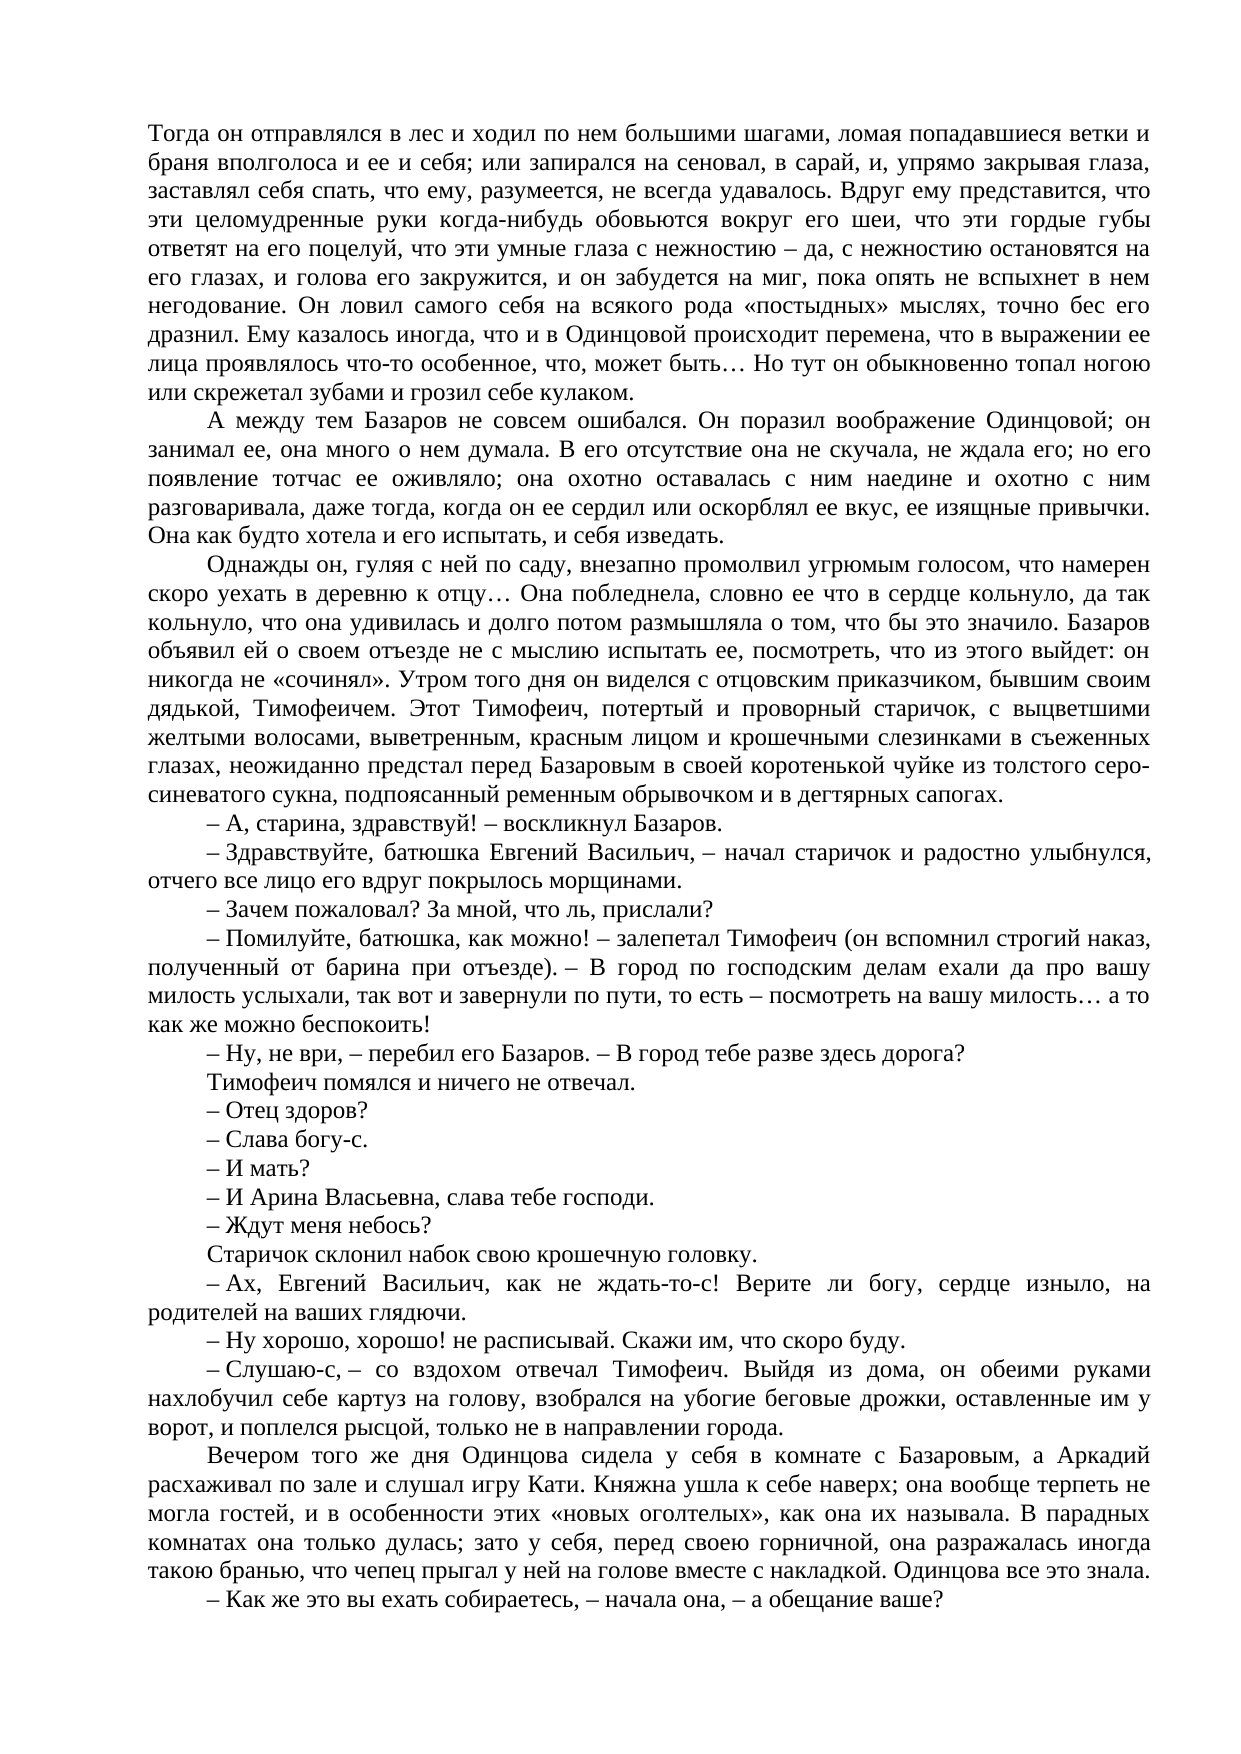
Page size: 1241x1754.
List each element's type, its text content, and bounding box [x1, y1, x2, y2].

text – Зачем пожаловал? За мной, что ль, прислали? [148, 894, 1152, 923]
text – Отец здоров? [148, 1096, 1152, 1124]
text – И Арина Власьевна, слава тебе господи. [148, 1182, 1152, 1211]
text – Ждут меня небось? [148, 1211, 1152, 1239]
text – Ах, Евгений Васильич, как не ждать-то-с! Верите ли богу, сердце изныло, на родителей на ваших глядючи. [148, 1268, 1152, 1326]
text Однажды он, гуляя с ней по саду, внезапно промолвил угрюмым голосом, что намерен скоро уехать в деревню к отцу… Она побледнела, словно ее что в сердце кольнуло, да так кольнуло, что она удивилась и долго потом размышляла о том, что бы это значило. Базаров объявил ей о своем отъезде не с мыслию испытать ее, посмотреть, что из этого выйдет: он никогда не «сочинял». Утром того дня он виделся с отцовским приказчиком, бывшим своим дядькой, Тимофеичем. Этот Тимофеич, потертый и проворный старичок, с выцветшими желтыми волосами, выветренным, красным лицом и крошечными слезинками в съеженных глазах, неожиданно предстал перед Базаровым в своей коротенькой чуйке из толстого серо-синеватого сукна, подпоясанный ременным обрывочком и в дегтярных сапогах. [148, 549, 1152, 808]
text – И мать? [148, 1153, 1152, 1182]
text – Ну хорошо, хорошо! не расписывай. Скажи им, что скоро буду. [148, 1326, 1152, 1354]
text – Слава богу-с. [148, 1124, 1152, 1153]
text – Здравствуйте, батюшка Евгений Васильич, – начал старичок и радостно улыбнулся, отчего все лицо его вдруг покрылось морщинами. [148, 837, 1152, 894]
text Вечером того же дня Одинцова сидела у себя в комнате с Базаровым, а Аркадий расхаживал по зале и слушал игру Кати. Княжна ушла к себе наверх; она вообще терпеть не могла гостей, и в особенности этих «новых оголтелых», как она их называла. В парадных комнатах она только дулась; зато у себя, перед своею горничной, она разражалась иногда такою бранью, что чепец прыгал у ней на голове вместе с накладкой. Одинцова все это знала. [148, 1441, 1152, 1584]
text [148, 118, 1152, 406]
text Тимофеич помялся и ничего не отвечал. [148, 1067, 1152, 1096]
text – Ну, не ври, – перебил его Базаров. – В город тебе разве здесь дорога? [148, 1038, 1152, 1067]
text – Как же это вы ехать собираетесь, – начала она, – а обещание ваше? [148, 1584, 1152, 1613]
text – Слушаю-с, – со вздохом отвечал Тимофеич. Выйдя из дома, он обеими руками нахлобучил себе картуз на голову, взобрался на убогие беговые дрожки, оставленные им у ворот, и поплелся рысцой, только не в направлении города. [148, 1354, 1152, 1441]
text – Помилуйте, батюшка, как можно! – залепетал Тимофеич (он вспомнил строгий наказ, полученный от барина при отъезде). – В город по господским делам ехали да про вашу милость услыхали, так вот и завернули по пути, то есть – посмотреть на вашу милость… а то как же можно беспокоить! [148, 923, 1152, 1038]
text Старичок склонил набок свою крошечную головку. [148, 1239, 1152, 1268]
text – А, старина, здравствуй! – воскликнул Базаров. [148, 808, 1152, 837]
text А между тем Базаров не совсем ошибался. Он поразил воображение Одинцовой; он занимал ее, она много о нем думала. В его отсутствие она не скучала, не ждала его; но его появление тотчас ее оживляло; она охотно оставалась с ним наедине и охотно с ним разговаривала, даже тогда, когда он ее сердил или оскорблял ее вкус, ее изящные привычки. Она как будто хотела и его испытать, и себя изведать. [148, 406, 1152, 549]
